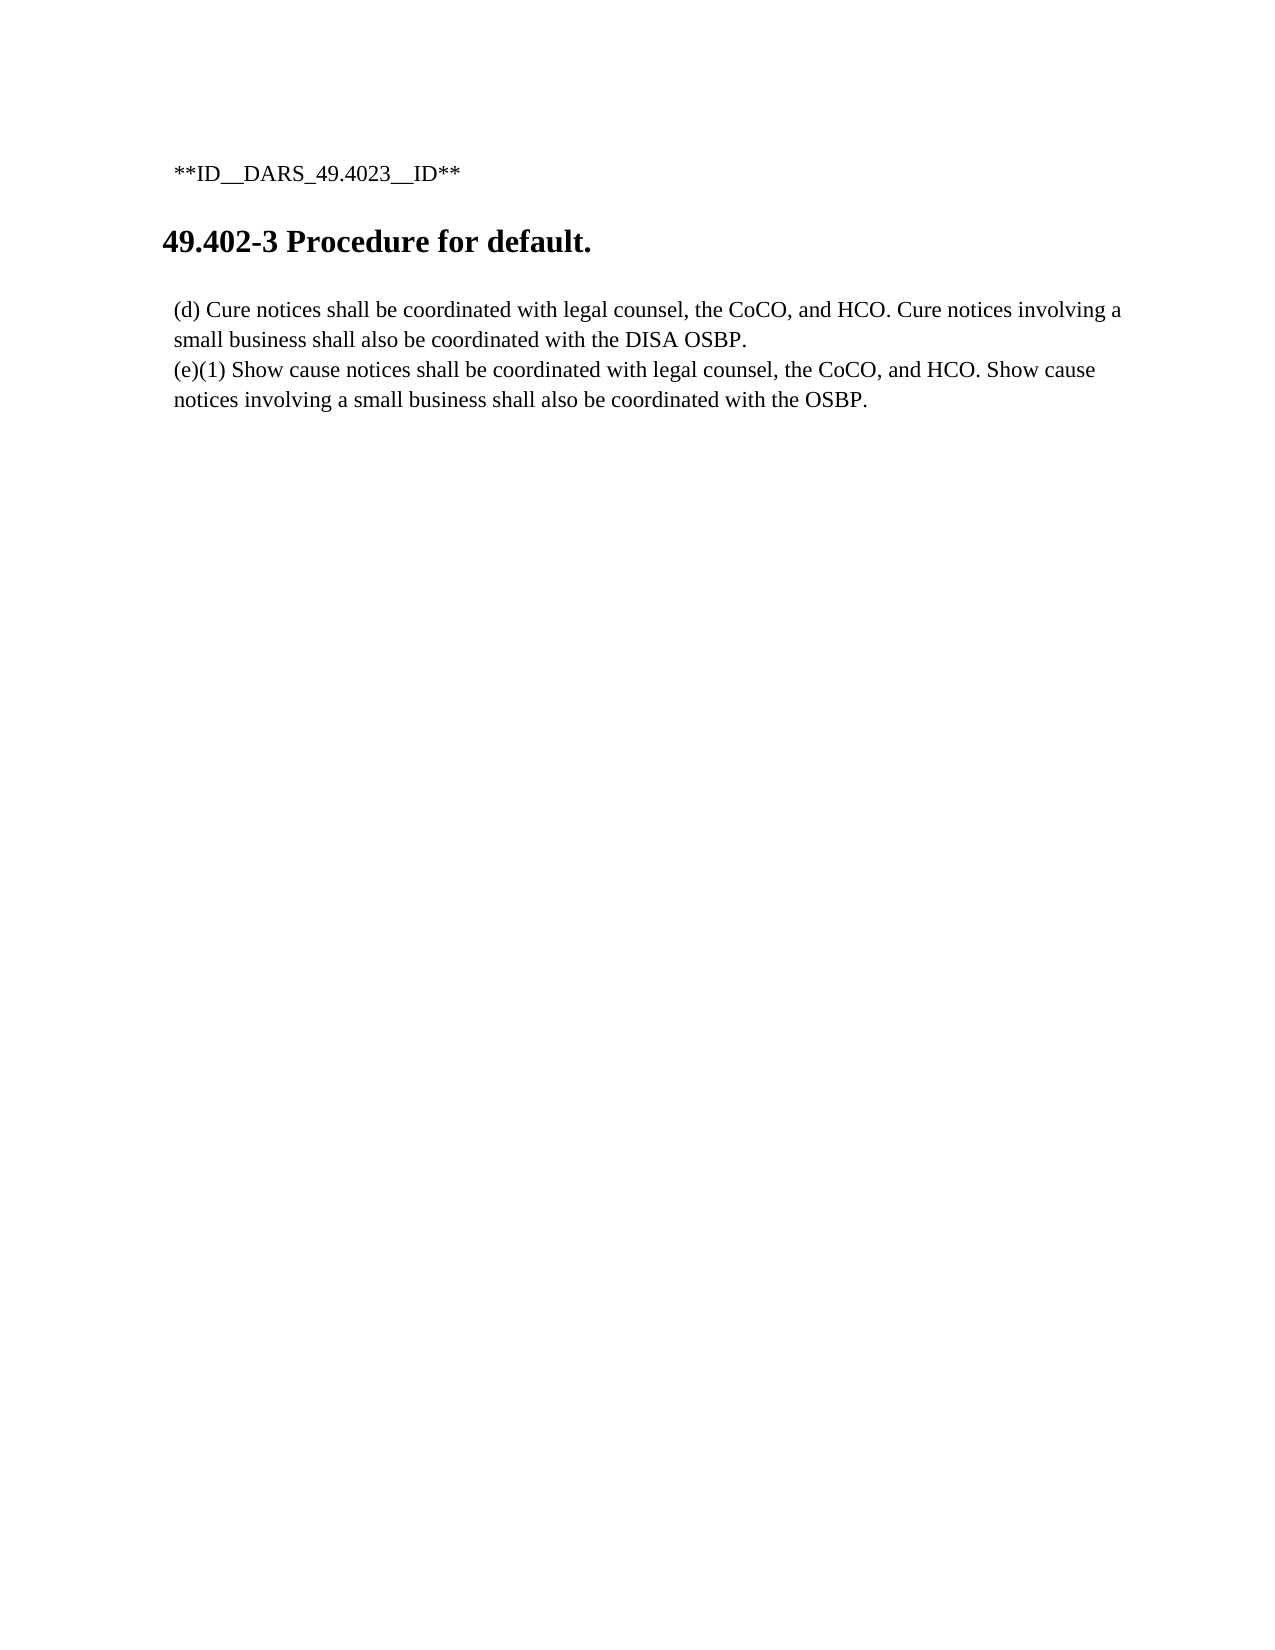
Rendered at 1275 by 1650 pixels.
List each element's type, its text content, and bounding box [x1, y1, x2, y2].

text **ID__DARS_49.4023__ID** [163, 150, 1135, 197]
text (d) Cure notices shall be coordinated with legal counsel, the CoCO, and HCO. Cure notices involving a small business shall also be coordinated with the DISA OSBP. [163, 285, 1135, 346]
subtitle 49.402-3 Procedure for default. [162, 222, 1125, 259]
text (e)(1) Show cause notices shall be coordinated with legal counsel, the CoCO, and HCO. Show cause notices involving a small business shall also be coordinated with the OSBP. [163, 346, 1135, 423]
